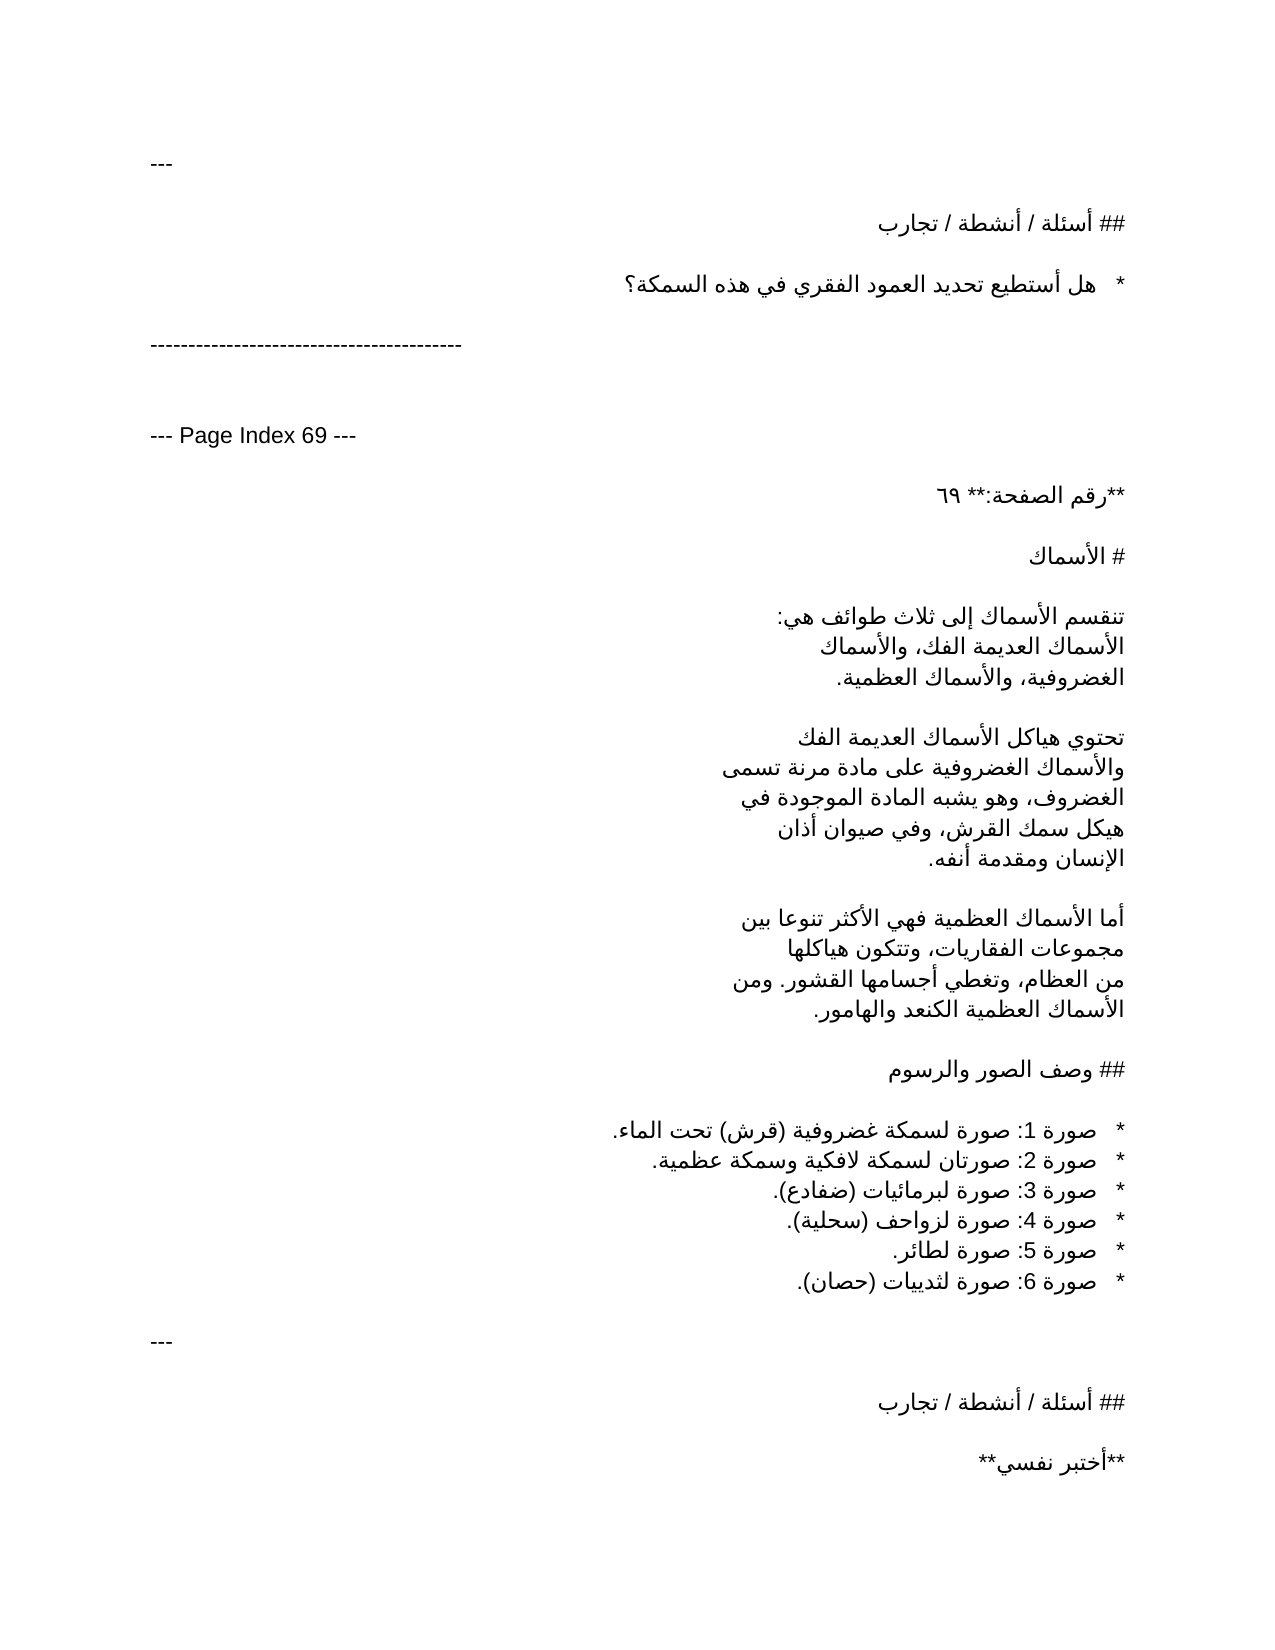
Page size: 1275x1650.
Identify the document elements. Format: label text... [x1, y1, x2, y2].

text مجموعات الفقاريات، وتتكون هياكلها [150, 935, 1125, 962]
text أما الأسماك العظمية فهي الأكثر تنوعا بين [150, 905, 1125, 932]
text * صورة 5: صورة لطائر. [150, 1237, 1125, 1264]
text **أختبر نفسي** [150, 1449, 1125, 1475]
text ## أسئلة / أنشطة / تجارب [150, 210, 1125, 237]
text من العظام، وتغطي أجسامها القشور. ومن [150, 966, 1125, 992]
text الغضروف، وهو يشبه المادة الموجودة في [150, 784, 1125, 811]
text تنقسم الأسماك إلى ثلاث طوائف هي: [150, 603, 1125, 629]
text تحتوي هياكل الأسماك العديمة الفك [150, 724, 1125, 750]
text --- [150, 150, 1125, 176]
text * صورة 3: صورة لبرمائيات (ضفادع). [150, 1177, 1125, 1203]
text الأسماك العظمية الكنعد والهامور. [150, 996, 1125, 1022]
text * صورة 4: صورة لزواحف (سحلية). [150, 1207, 1125, 1234]
text والأسماك الغضروفية على مادة مرنة تسمى [150, 754, 1125, 781]
text # الأسماك [150, 543, 1125, 569]
text **رقم الصفحة:** ٦٩ [150, 482, 1125, 509]
text * صورة 2: صورتان لسمكة لافكية وسمكة عظمية. [150, 1147, 1125, 1173]
text --- Page Index 69 --- [150, 422, 1125, 448]
text * هل أستطيع تحديد العمود الفقري في هذه السمكة؟ [150, 271, 1125, 297]
text ----------------------------------------- [150, 331, 1125, 358]
text * صورة 6: صورة لثدييات (حصان). [150, 1268, 1125, 1294]
text الإنسان ومقدمة أنفه. [150, 845, 1125, 871]
text ## أسئلة / أنشطة / تجارب [150, 1388, 1125, 1415]
text * صورة 1: صورة لسمكة غضروفية (قرش) تحت الماء. [150, 1117, 1125, 1143]
text هيكل سمك القرش، وفي صيوان أذان [150, 814, 1125, 841]
text ## وصف الصور والرسوم [150, 1056, 1125, 1083]
text الغضروفية، والأسماك العظمية. [150, 663, 1125, 690]
text الأسماك العديمة الفك، والأسماك [150, 633, 1125, 660]
text --- [150, 1328, 1125, 1354]
